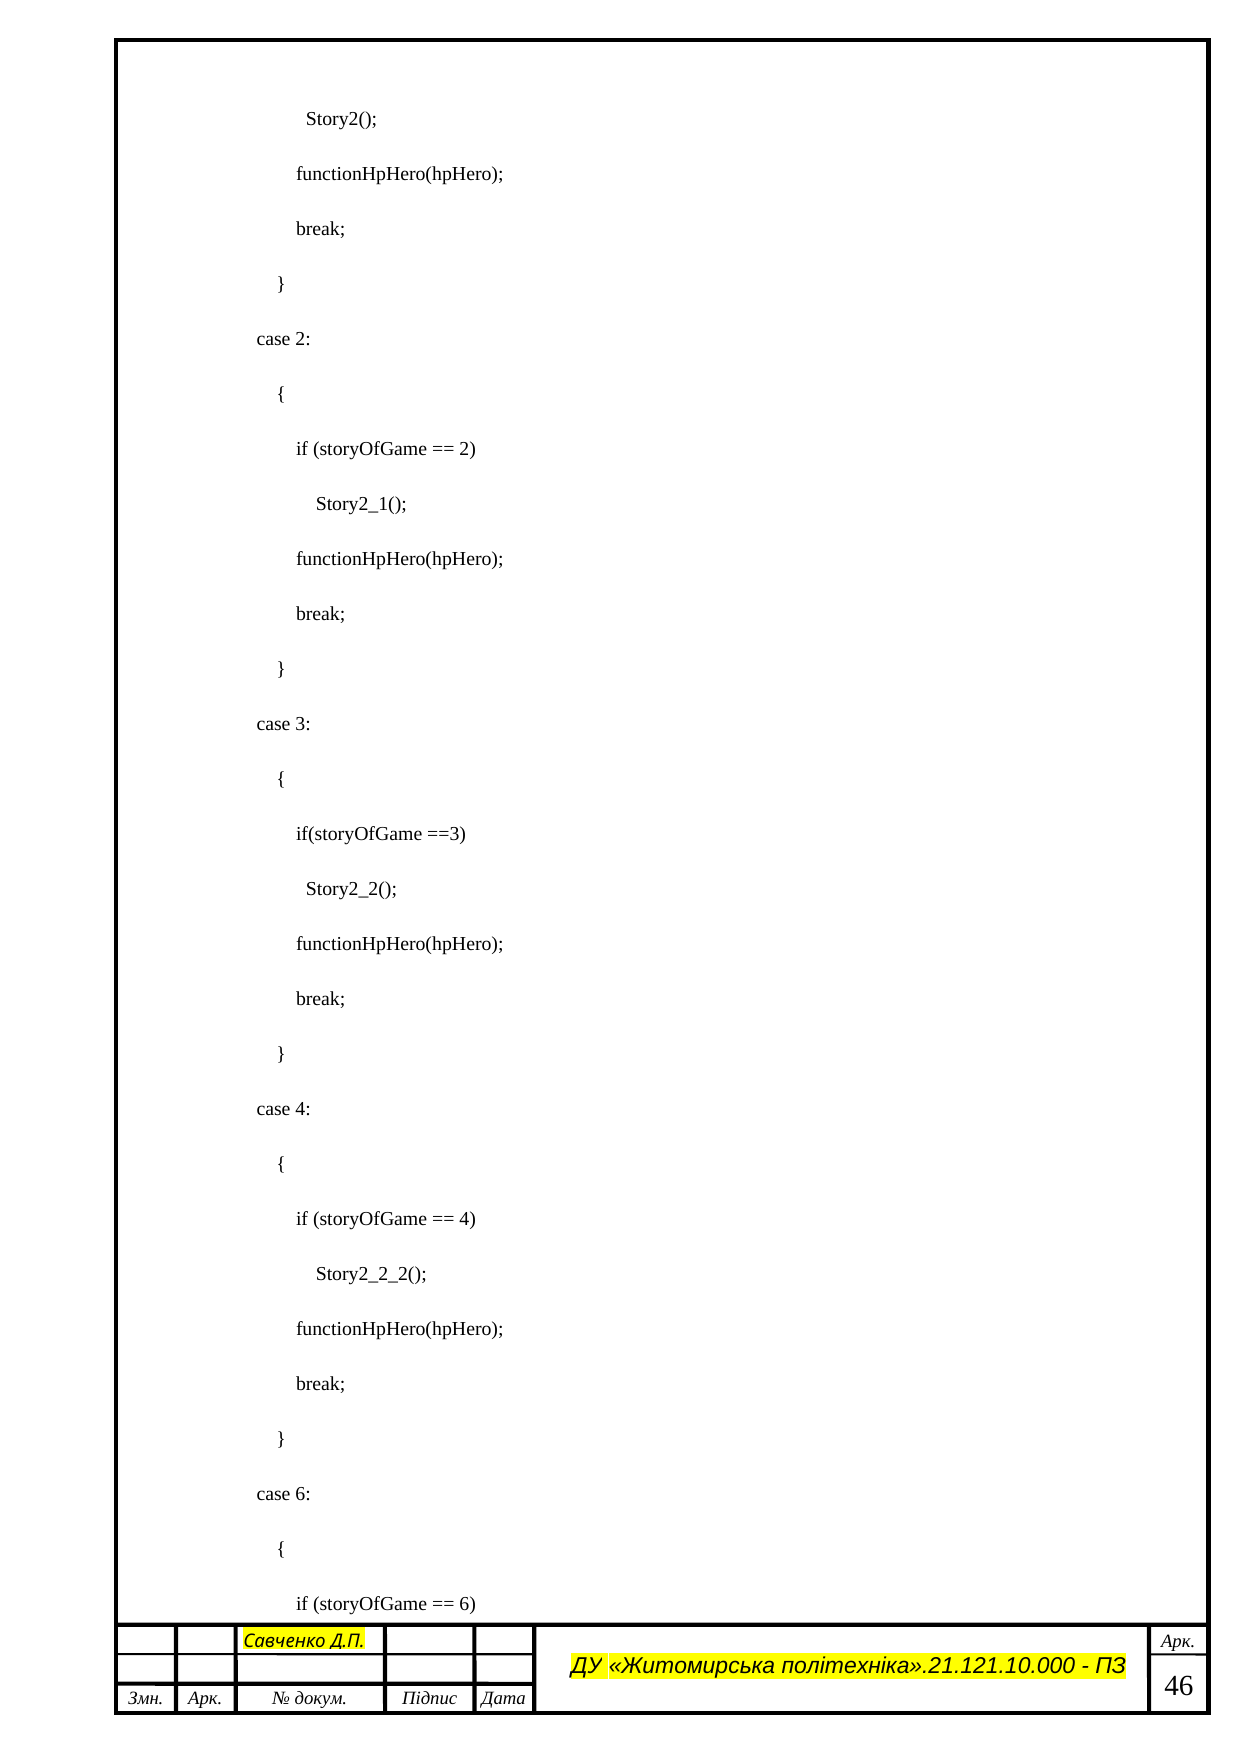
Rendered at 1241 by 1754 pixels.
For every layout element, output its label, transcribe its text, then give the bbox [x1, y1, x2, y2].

text Story2_2(); [177, 877, 1152, 900]
text break; [177, 602, 1152, 625]
text } [177, 1427, 1152, 1450]
text functionHpHero(hpHero); [177, 162, 1152, 185]
text case 6: [177, 1482, 1152, 1505]
text { [177, 1537, 1152, 1560]
text case 4: [177, 1097, 1152, 1120]
text break; [177, 1372, 1152, 1395]
text break; [177, 217, 1152, 240]
text Story2_2_2(); [177, 1262, 1152, 1285]
text functionHpHero(hpHero); [177, 1317, 1152, 1340]
text if(storyOfGame ==3) [177, 822, 1152, 845]
text Story2_1(); [177, 492, 1152, 515]
text if (storyOfGame == 6) [177, 1592, 1152, 1615]
text functionHpHero(hpHero); [177, 932, 1152, 955]
text Story2(); [177, 107, 1152, 130]
text } [177, 1042, 1152, 1065]
text if (storyOfGame == 4) [177, 1207, 1152, 1230]
text case 3: [177, 712, 1152, 735]
text } [177, 272, 1152, 295]
text { [177, 767, 1152, 790]
text case 2: [177, 327, 1152, 350]
text { [177, 382, 1152, 405]
text break; [177, 987, 1152, 1010]
text if (storyOfGame == 2) [177, 437, 1152, 460]
text { [177, 1152, 1152, 1175]
text functionHpHero(hpHero); [177, 547, 1152, 570]
text } [177, 657, 1152, 680]
